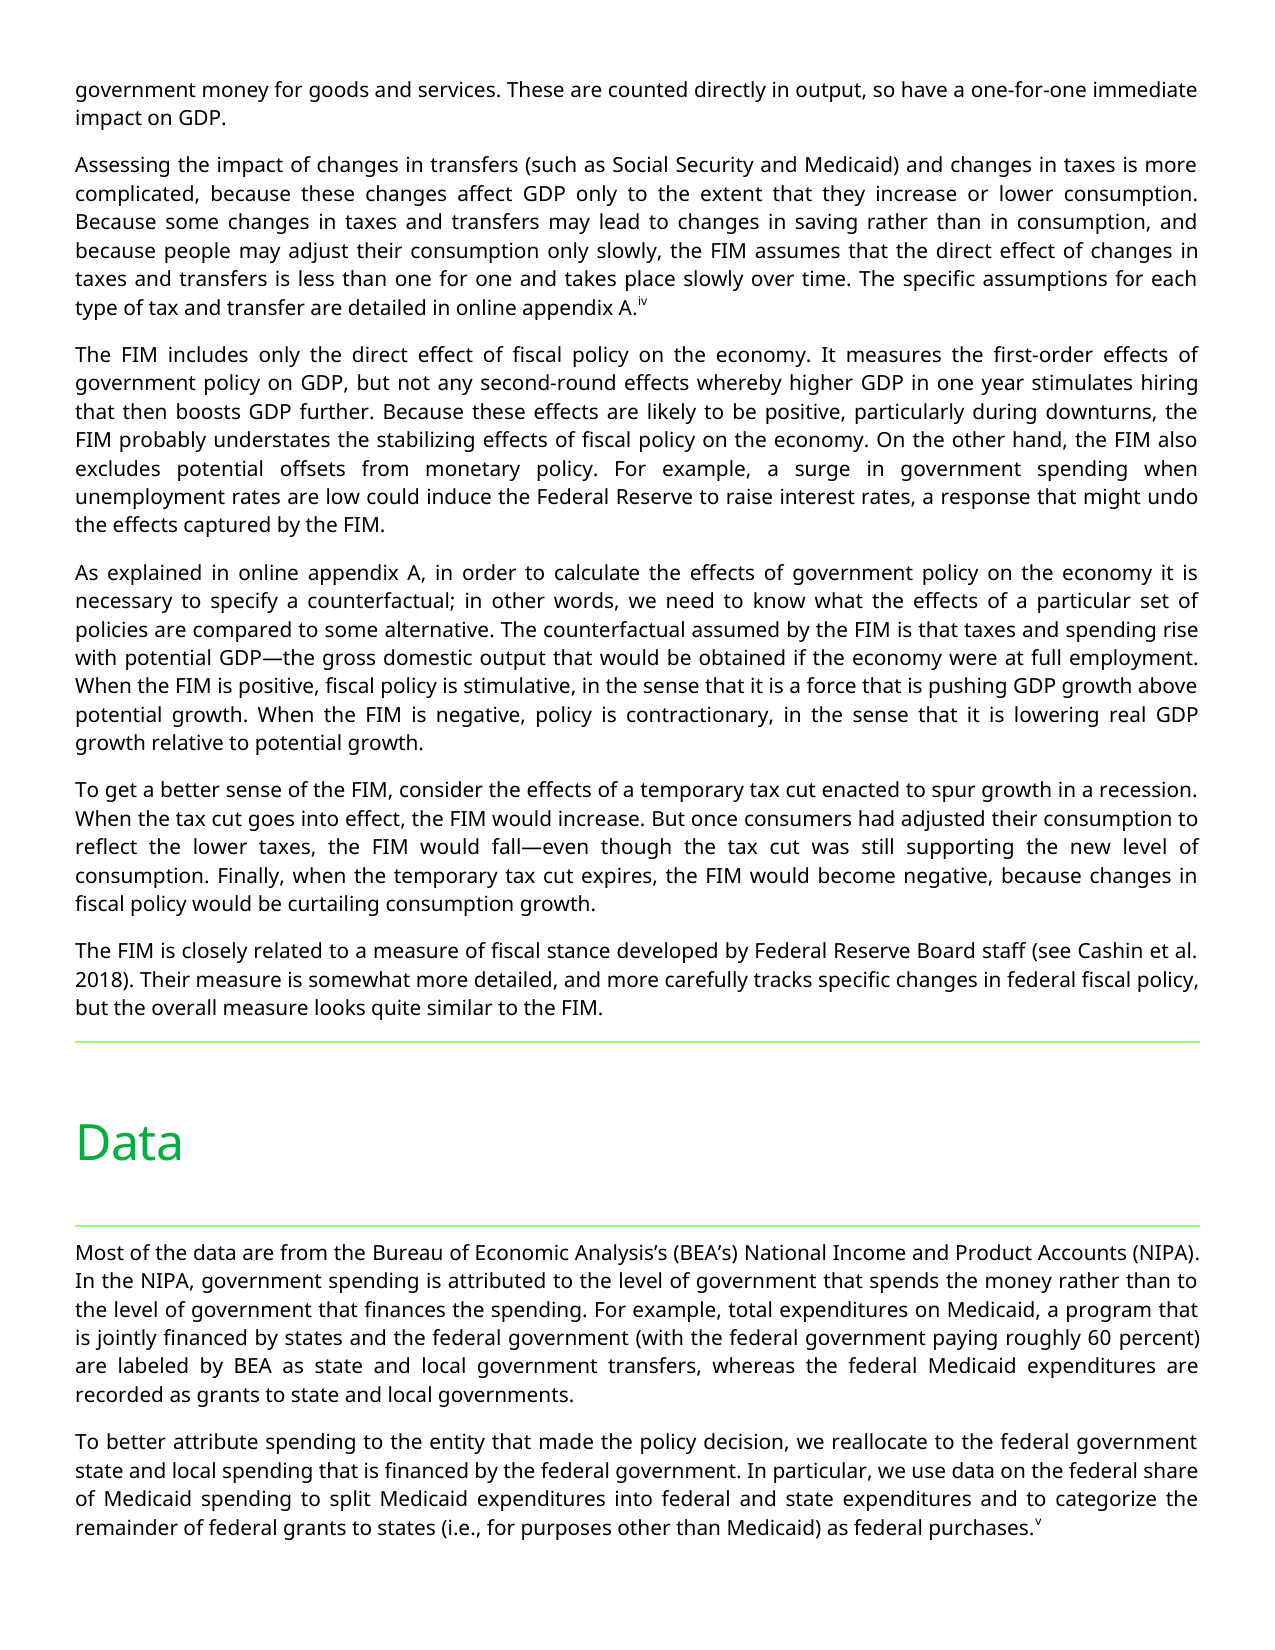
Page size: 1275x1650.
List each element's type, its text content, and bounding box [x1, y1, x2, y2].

text As explained in online appendix A, in order to calculate the effects of government policy on the economy it is necessary to specify a counterfactual; in other words, we need to know what the effects of a particular set of policies are compared to some alternative. The counterfactual assumed by the FIM is that taxes and spending rise with potential GDP—the gross domestic output that would be obtained if the economy were at full employment. When the FIM is positive, fiscal policy is stimulative, in the sense that it is a force that is pushing GDP growth above potential growth. When the FIM is negative, policy is contractionary, in the sense that it is lowering real GDP growth relative to potential growth. [75, 558, 1200, 757]
text To get a better sense of the FIM, consider the effects of a temporary tax cut enacted to spur growth in a recession. When the tax cut goes into effect, the FIM would increase. But once consumers had adjusted their consumption to reflect the lower taxes, the FIM would fall—even though the tax cut was still supporting the new level of consumption. Finally, when the temporary tax cut expires, the FIM would become negative, because changes in fiscal policy would be curtailing consumption growth. [75, 776, 1200, 918]
text The FIM is closely related to a measure of fiscal stance developed by Federal Reserve Board staff (see Cashin et al. 2018). Their measure is somewhat more detailed, and more carefully tracks specific changes in federal fiscal policy, but the overall measure looks quite similar to the FIM. [75, 937, 1200, 1022]
text Most of the data are from the Bureau of Economic Analysis’s (BEA’s) National Income and Product Accounts (NIPA). In the NIPA, government spending is attributed to the level of government that spends the money rather than to the level of government that finances the spending. For example, total expenditures on Medicaid, a program that is jointly financed by states and the federal government (with the federal government paying roughly 60 percent) are labeled by BEA as state and local government transfers, whereas the federal Medicaid expenditures are recorded as grants to state and local governments. [75, 1238, 1200, 1408]
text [75, 75, 1200, 132]
text Assessing the impact of changes in transfers (such as Social Security and Medicaid) and changes in taxes is more complicated, because these changes affect GDP only to the extent that they increase or lower consumption. Because some changes in taxes and transfers may lead to changes in saving rather than in consumption, and because people may adjust their consumption only slowly, the FIM assumes that the direct effect of changes in taxes and transfers is less than one for one and takes place slowly over time. The specific assumptions for each type of tax and transfer are detailed in online appendix A. [75, 151, 1200, 321]
text To better attribute spending to the entity that made the policy decision, we reallocate to the federal government state and local spending that is financed by the federal government. In particular, we use data on the federal share of Medicaid spending to split Medicaid expenditures into federal and state expenditures and to categorize the remainder of federal grants to states (i.e., for purposes other than Medicaid) as federal purchases. [75, 1427, 1200, 1541]
text The FIM includes only the direct effect of fiscal policy on the economy. It measures the first-order effects of government policy on GDP, but not any second-round effects whereby higher GDP in one year stimulates hiring that then boosts GDP further. Because these effects are likely to be positive, particularly during downturns, the FIM probably understates the stabilizing effects of fiscal policy on the economy. On the other hand, the FIM also excludes potential offsets from monetary policy. For example, a surge in government spending when unemployment rates are low could induce the Federal Reserve to raise interest rates, a response that might undo the effects captured by the FIM. [75, 340, 1200, 539]
title Data [75, 1043, 1200, 1225]
